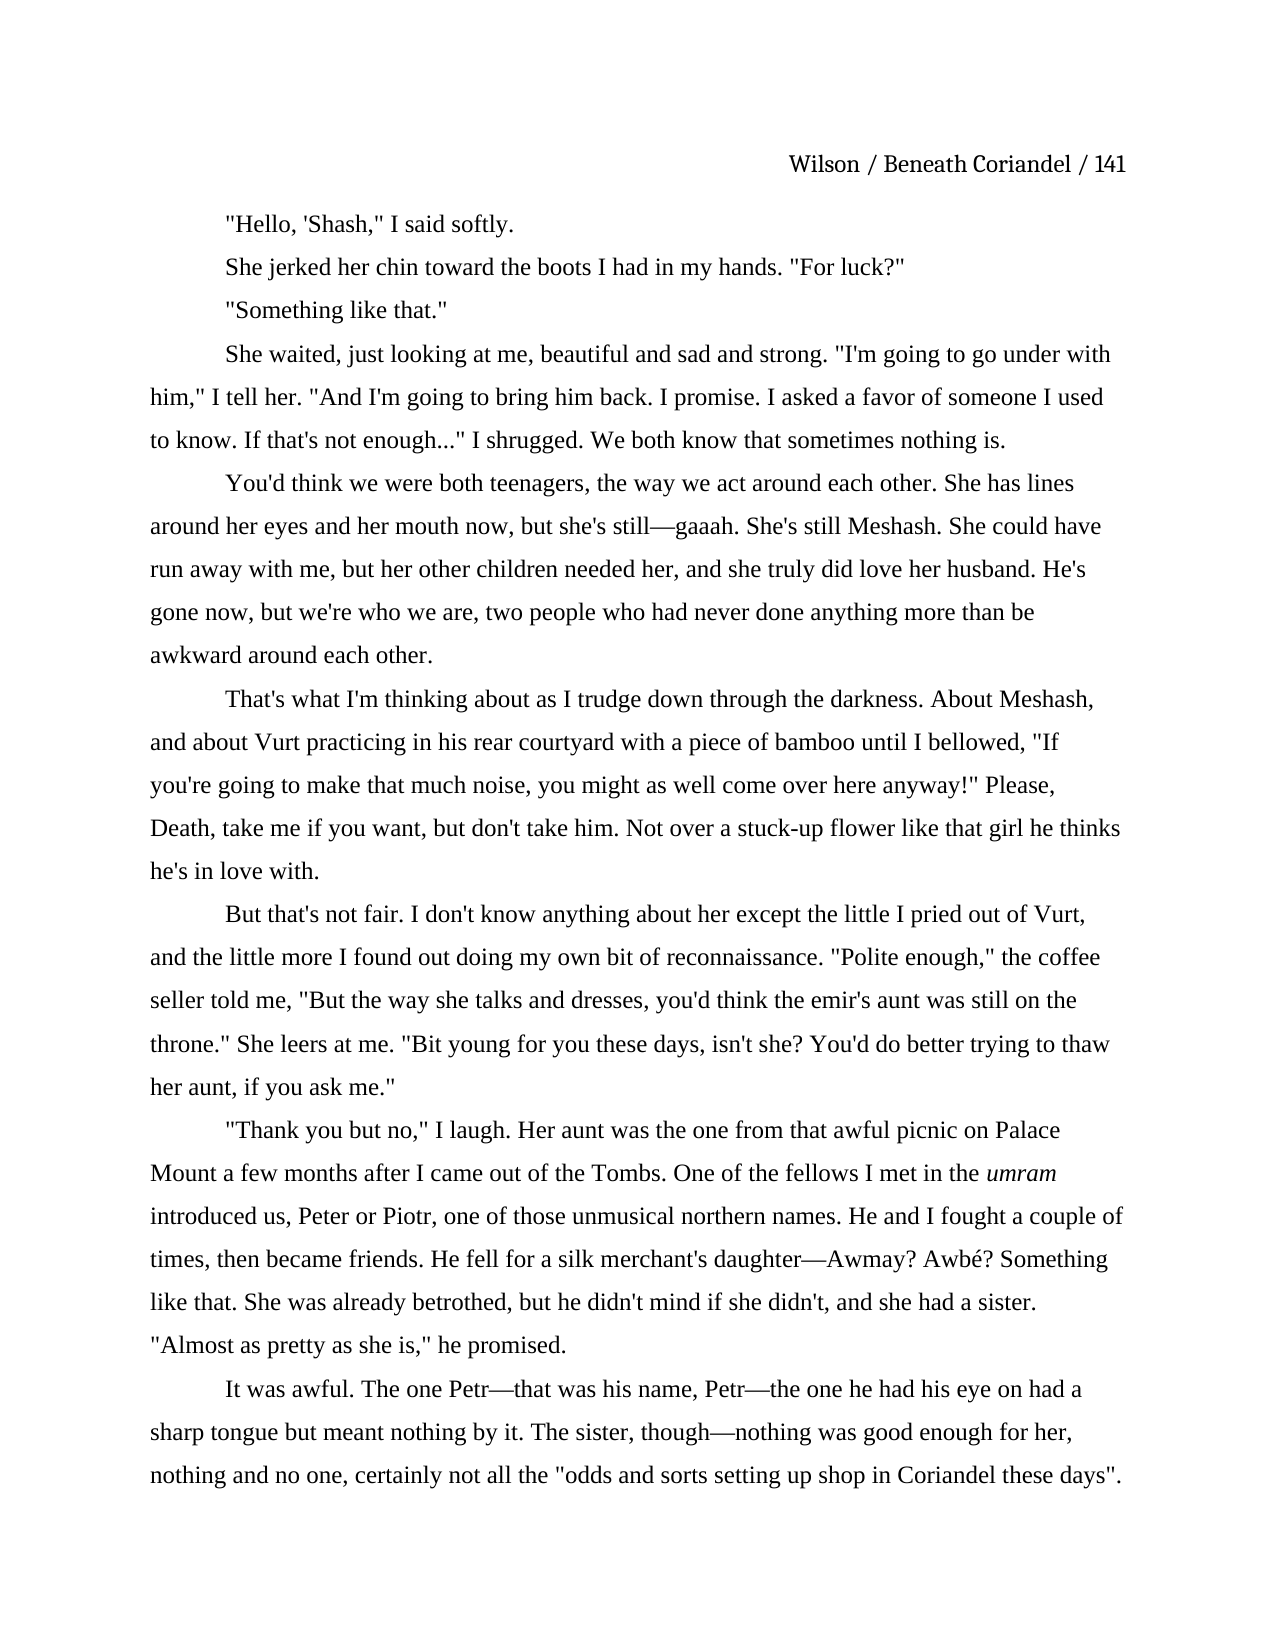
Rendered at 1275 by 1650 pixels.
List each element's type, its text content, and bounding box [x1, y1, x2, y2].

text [150, 1374, 1125, 1489]
text "Hello, 'Shash," I said softly. [150, 209, 1125, 238]
text "Something like that." [150, 296, 1125, 324]
text She waited, just looking at me, beautiful and sad and strong. "I'm going to go under with him," I tell her. "And I'm going to bring him back. I promise. I asked a favor of someone I used to know. If that's not enough..." I shrugged. We both know that sometimes nothing is. [150, 339, 1125, 454]
text She jerked her chin toward the boots I had in my hands. "For luck?" [150, 252, 1125, 281]
text That's what I'm thinking about as I trudge down through the darkness. About Meshash, and about Vurt practicing in his rear courtyard with a piece of bamboo until I bellowed, "If you're going to make that much noise, you might as well come over here anyway!" Please, Death, take me if you want, but don't take him. Not over a stuck-up flower like that girl he thinks he's in love with. [150, 684, 1125, 885]
text But that's not fair. I don't know anything about her except the little I pried out of Vurt, and the little more I found out doing my own bit of reconnaissance. "Polite enough," the coffee seller told me, "But the way she talks and dresses, you'd think the emir's aunt was still on the throne." She leers at me. "Bit young for you these days, isn't she? You'd do better trying to thaw her aunt, if you ask me." [150, 899, 1125, 1101]
text You'd think we were both teenagers, the way we act around each other. She has lines around her eyes and her mouth now, but she's still—gaaah. She's still Meshash. She could have run away with me, but her other children needed her, and she truly did love her husband. He's gone now, but we're who we are, two people who had never done anything more than be awkward around each other. [150, 468, 1125, 669]
text "Thank you but no," I laugh. Her aunt was the one from that awful picnic on Palace Mount a few months after I came out of the Tombs. One of the fellows I met in the umram introduced us, Peter or Piotr, one of those unmusical northern names. He and I fought a couple of times, then became friends. He fell for a silk merchant's daughter—Awmay? Awbé? Something like that. She was already betrothed, but he didn't mind if she didn't, and she had a sister. "Almost as pretty as she is," he promised. [150, 1115, 1125, 1359]
